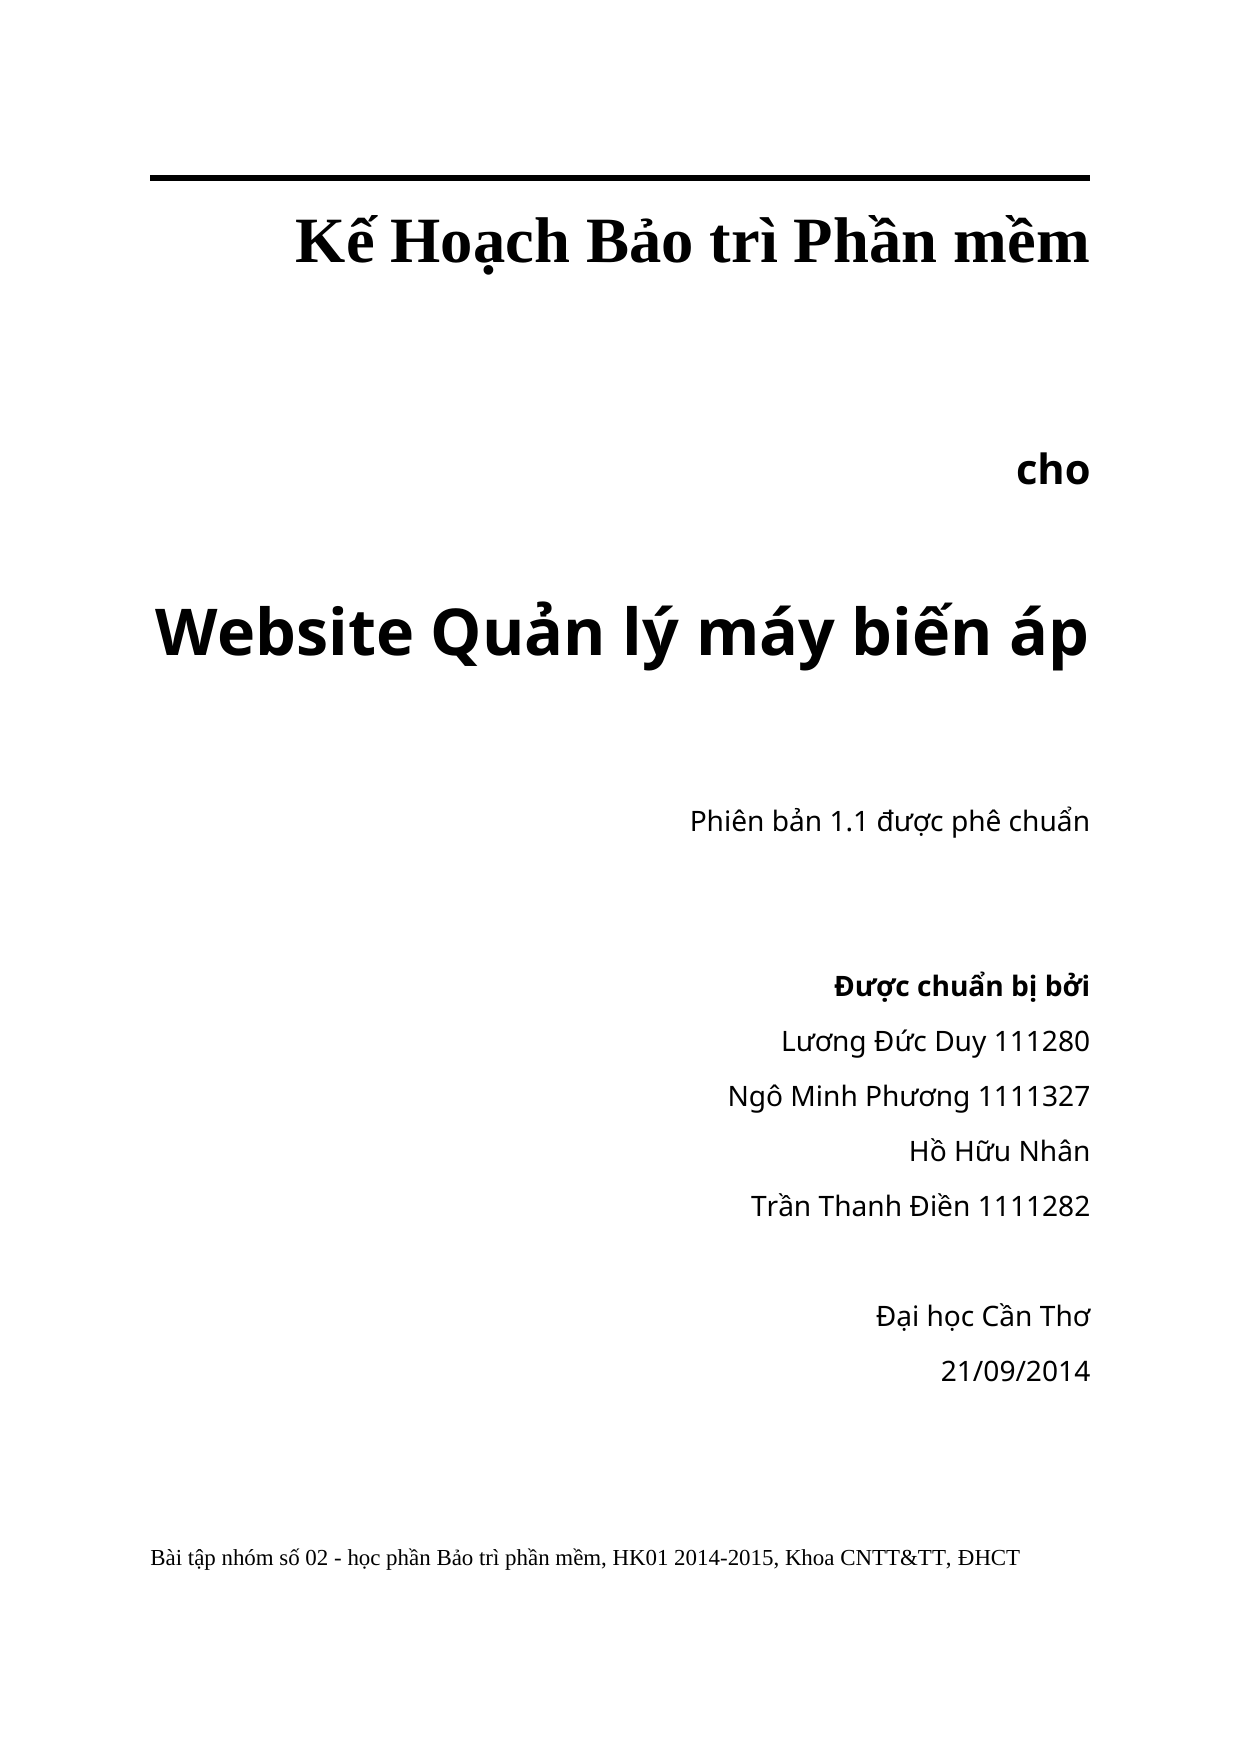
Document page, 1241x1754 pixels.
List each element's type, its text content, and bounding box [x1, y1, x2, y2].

text Đại học Cần Thơ [150, 1296, 1090, 1335]
text Hồ Hữu Nhân [150, 1131, 1090, 1170]
text 21/09/2014 [150, 1351, 1090, 1390]
text Trần Thanh Điền 1111282 [150, 1186, 1090, 1225]
text Ngô Minh Phương 1111327 [150, 1076, 1090, 1115]
text Website Quản lý máy biến áp [150, 587, 1090, 675]
text Lương Đức Duy 111280 [150, 1021, 1090, 1060]
text cho [150, 440, 1090, 497]
text Phiên bản 1.1 được phê chuẩn [150, 801, 1090, 840]
text Kế Hoạch Bảo trì Phần mềm [150, 181, 1090, 276]
text Được chuẩn bị bởi [150, 966, 1090, 1005]
